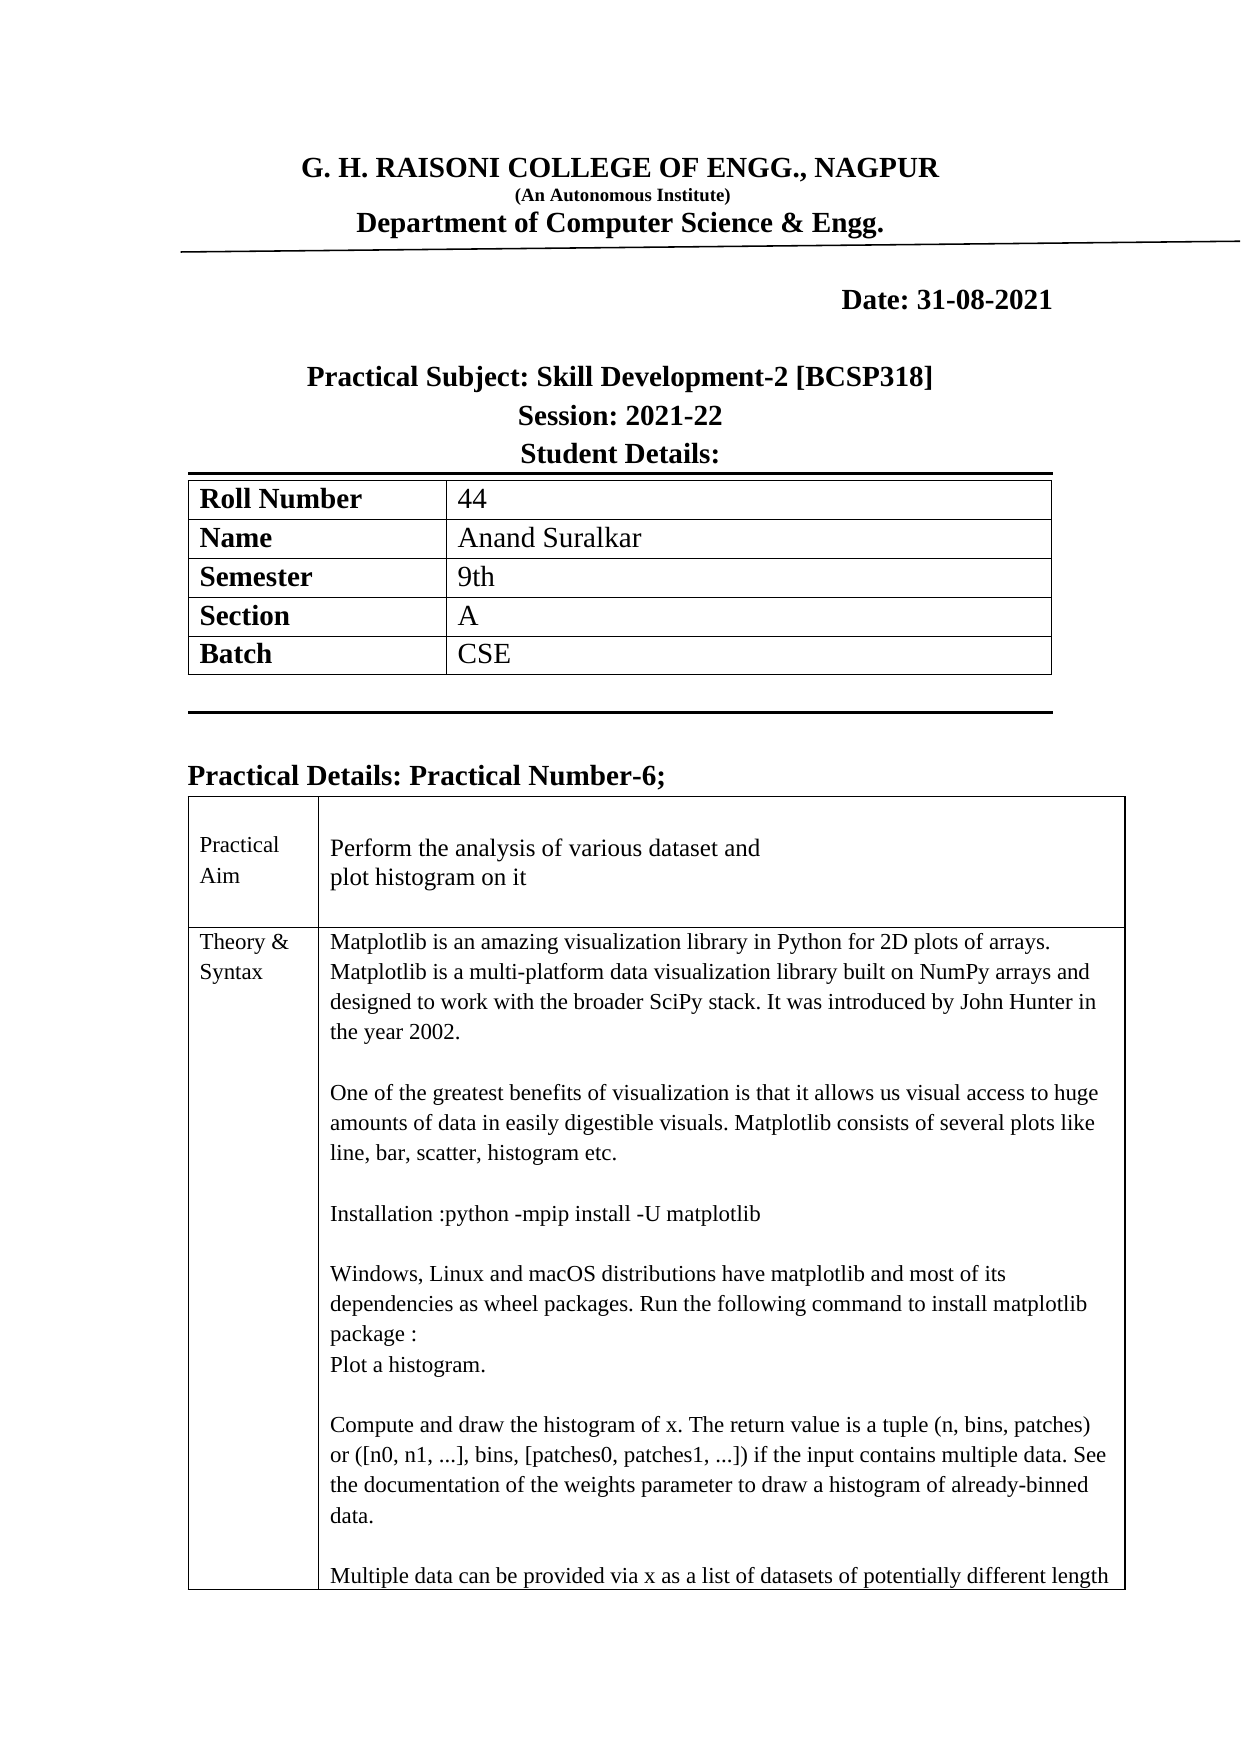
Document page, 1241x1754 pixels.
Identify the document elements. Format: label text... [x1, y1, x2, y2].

table_header Roll Number [189, 481, 446, 519]
table_cell 9th [447, 559, 1051, 597]
text Date: 31-08-2021 [187, 282, 1053, 316]
text (An Autonomous Institute) [187, 183, 1053, 205]
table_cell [319, 928, 1124, 1588]
table_header 44 [447, 481, 1051, 519]
text Department of Computer Science & Engg. [187, 205, 1053, 239]
text Practical Details: Practical Number-6; [187, 758, 1053, 791]
table_cell Name [189, 520, 446, 558]
table_cell Anand Suralkar [447, 520, 1051, 558]
table_header Practical Aim [189, 797, 318, 927]
table_cell Batch [189, 637, 446, 674]
table_cell Theory & Syntax [189, 928, 318, 1588]
table_cell A [447, 598, 1051, 636]
table_header Perform the analysis of various dataset and plot histogram on it [319, 797, 1124, 927]
text G. H. RAISONI COLLEGE OF ENGG., NAGPUR [187, 150, 1053, 183]
table_cell Section [189, 598, 446, 636]
text Student Details: [187, 436, 1053, 475]
text Session: 2021-22 [187, 398, 1053, 431]
table_cell CSE [447, 637, 1051, 674]
text Practical Subject: Skill Development-2 [BCSP318] [187, 359, 1053, 393]
table_cell Semester [189, 559, 446, 597]
